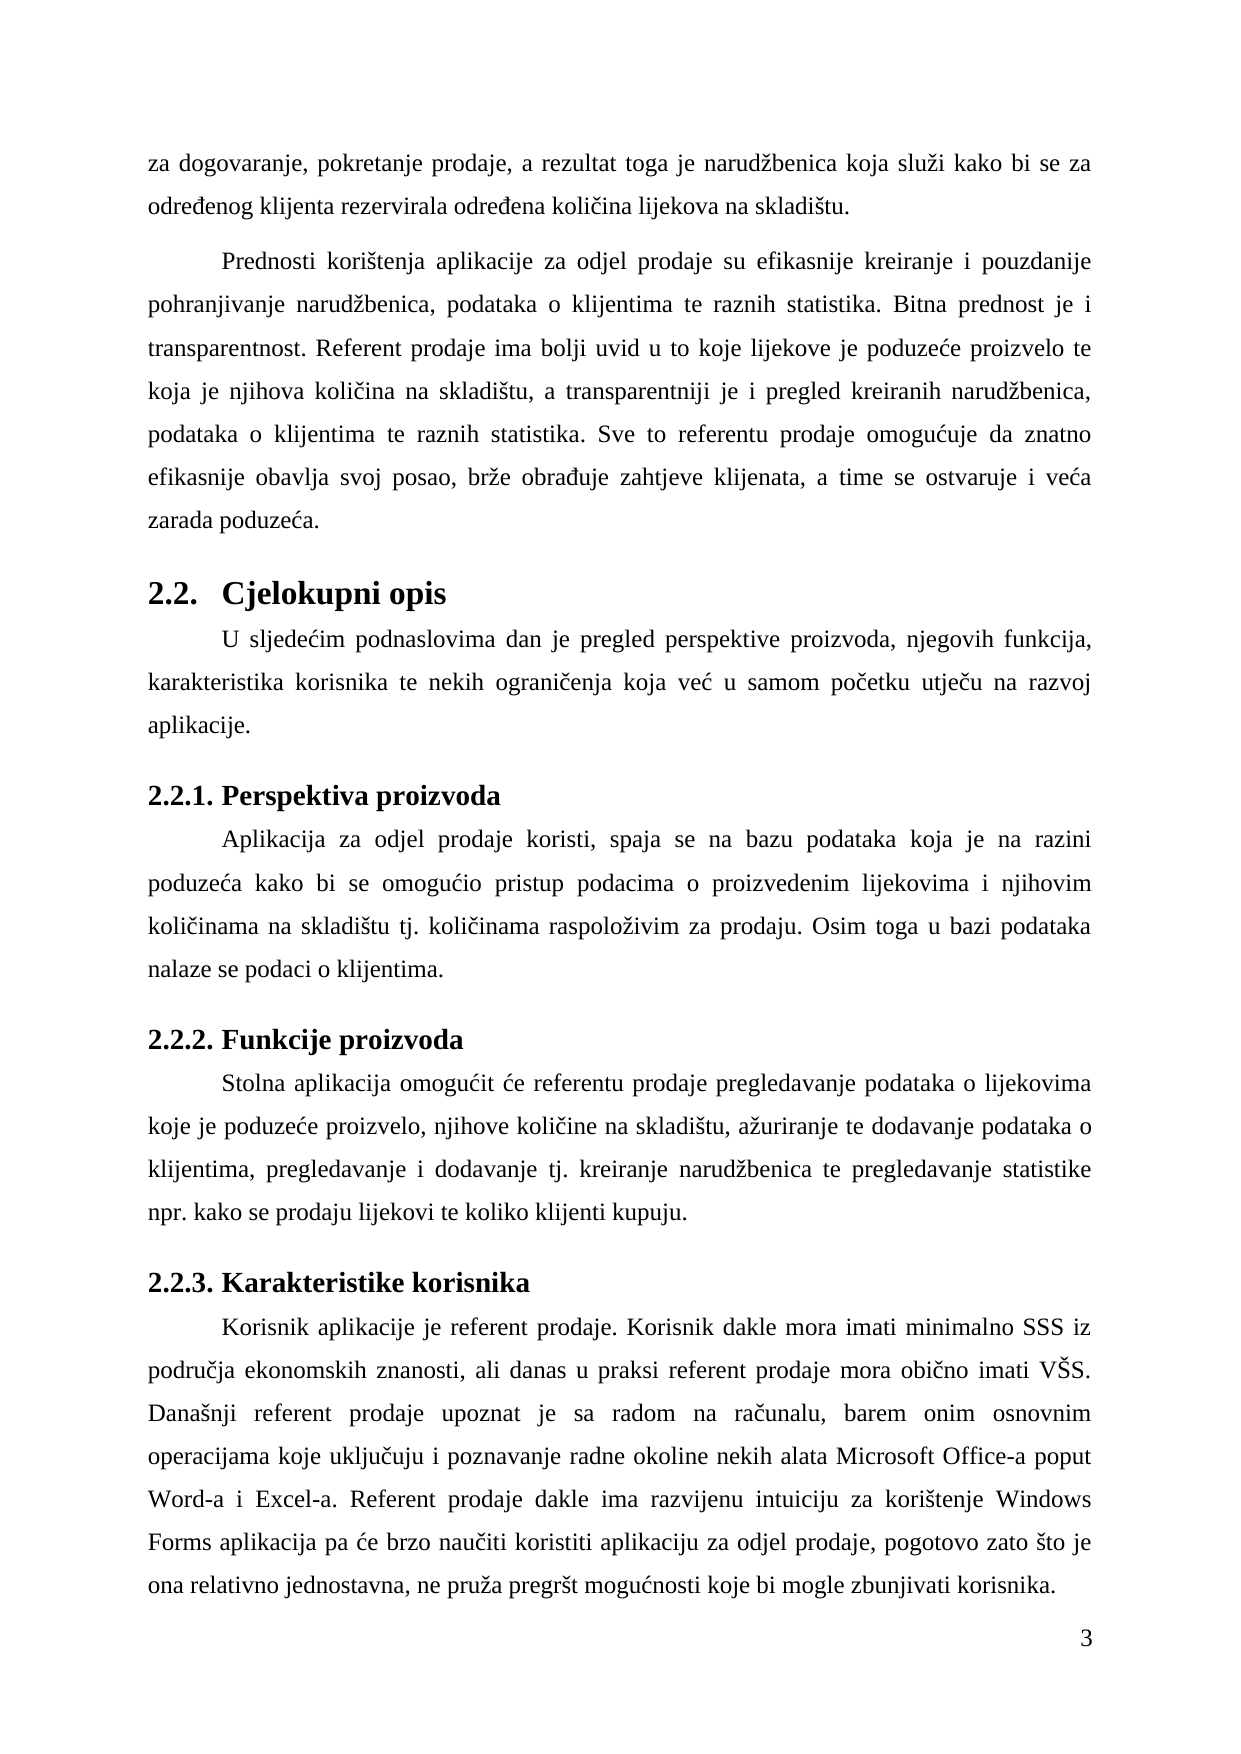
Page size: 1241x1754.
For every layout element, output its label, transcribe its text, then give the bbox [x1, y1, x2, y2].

text Prednosti korištenja aplikacije za odjel prodaje su efikasnije kreiranje i pouzdanije pohranjivanje narudžbenica, podataka o klijentima te raznih statistika. Bitna prednost je i transparentnost. Referent prodaje ima bolji uvid u to koje lijekove je poduzeće proizvelo te koja je njihova količina na skladištu, a transparentniji je i pregled kreiranih narudžbenica, podataka o klijentima te raznih statistika. Sve to referentu prodaje omogućuje da znatno efikasnije obavlja svoj posao, brže obrađuje zahtjeve klijenata, a time se ostvaruje i veća zarada poduzeća. [148, 246, 1093, 534]
text Korisnik aplikacije je referent prodaje. Korisnik dakle mora imati minimalno SSS iz područja ekonomskih znanosti, ali danas u praksi referent prodaje mora obično imati VŠS. Današnji referent prodaje upoznat je sa radom na računalu, barem onim osnovnim operacijama koje uključuju i poznavanje radne okoline nekih alata Microsoft Office-a poput Word-a i Excel-a. Referent prodaje dakle ima razvijenu intuiciju za korištenje Windows Forms aplikacija pa će brzo naučiti koristiti aplikaciju za odjel prodaje, pogotovo zato što je ona relativno jednostavna, ne pruža pregršt mogućnosti koje bi mogle zbunjivati korisnika. [148, 1312, 1093, 1599]
text Funkcije proizvoda [148, 1022, 1093, 1056]
text Cjelokupni opis [148, 573, 1093, 612]
text Perspektiva proizvoda [148, 778, 1093, 812]
text Stolna aplikacija omogućit će referentu prodaje pregledavanje podataka o lijekovima koje je poduzeće proizvelo, njihove količine na skladištu, ažuriranje te dodavanje podataka o klijentima, pregledavanje i dodavanje tj. kreiranje narudžbenica te pregledavanje statistike npr. kako se prodaju lijekovi te koliko klijenti kupuju. [148, 1068, 1093, 1226]
text Karakteristike korisnika [148, 1266, 1093, 1299]
text U sljedećim podnaslovima dan je pregled perspektive proizvoda, njegovih funkcija, karakteristika korisnika te nekih ograničenja koja već u samom početku utječu na razvoj aplikacije. [148, 624, 1093, 739]
text Aplikacija za odjel prodaje koristi, spaja se na bazu podataka koja je na razini poduzeća kako bi se omogućio pristup podacima o proizvedenim lijekovima i njihovim količinama na skladištu tj. količinama raspoloživim za prodaju. Osim toga u bazi podataka nalaze se podaci o klijentima. [148, 824, 1093, 983]
